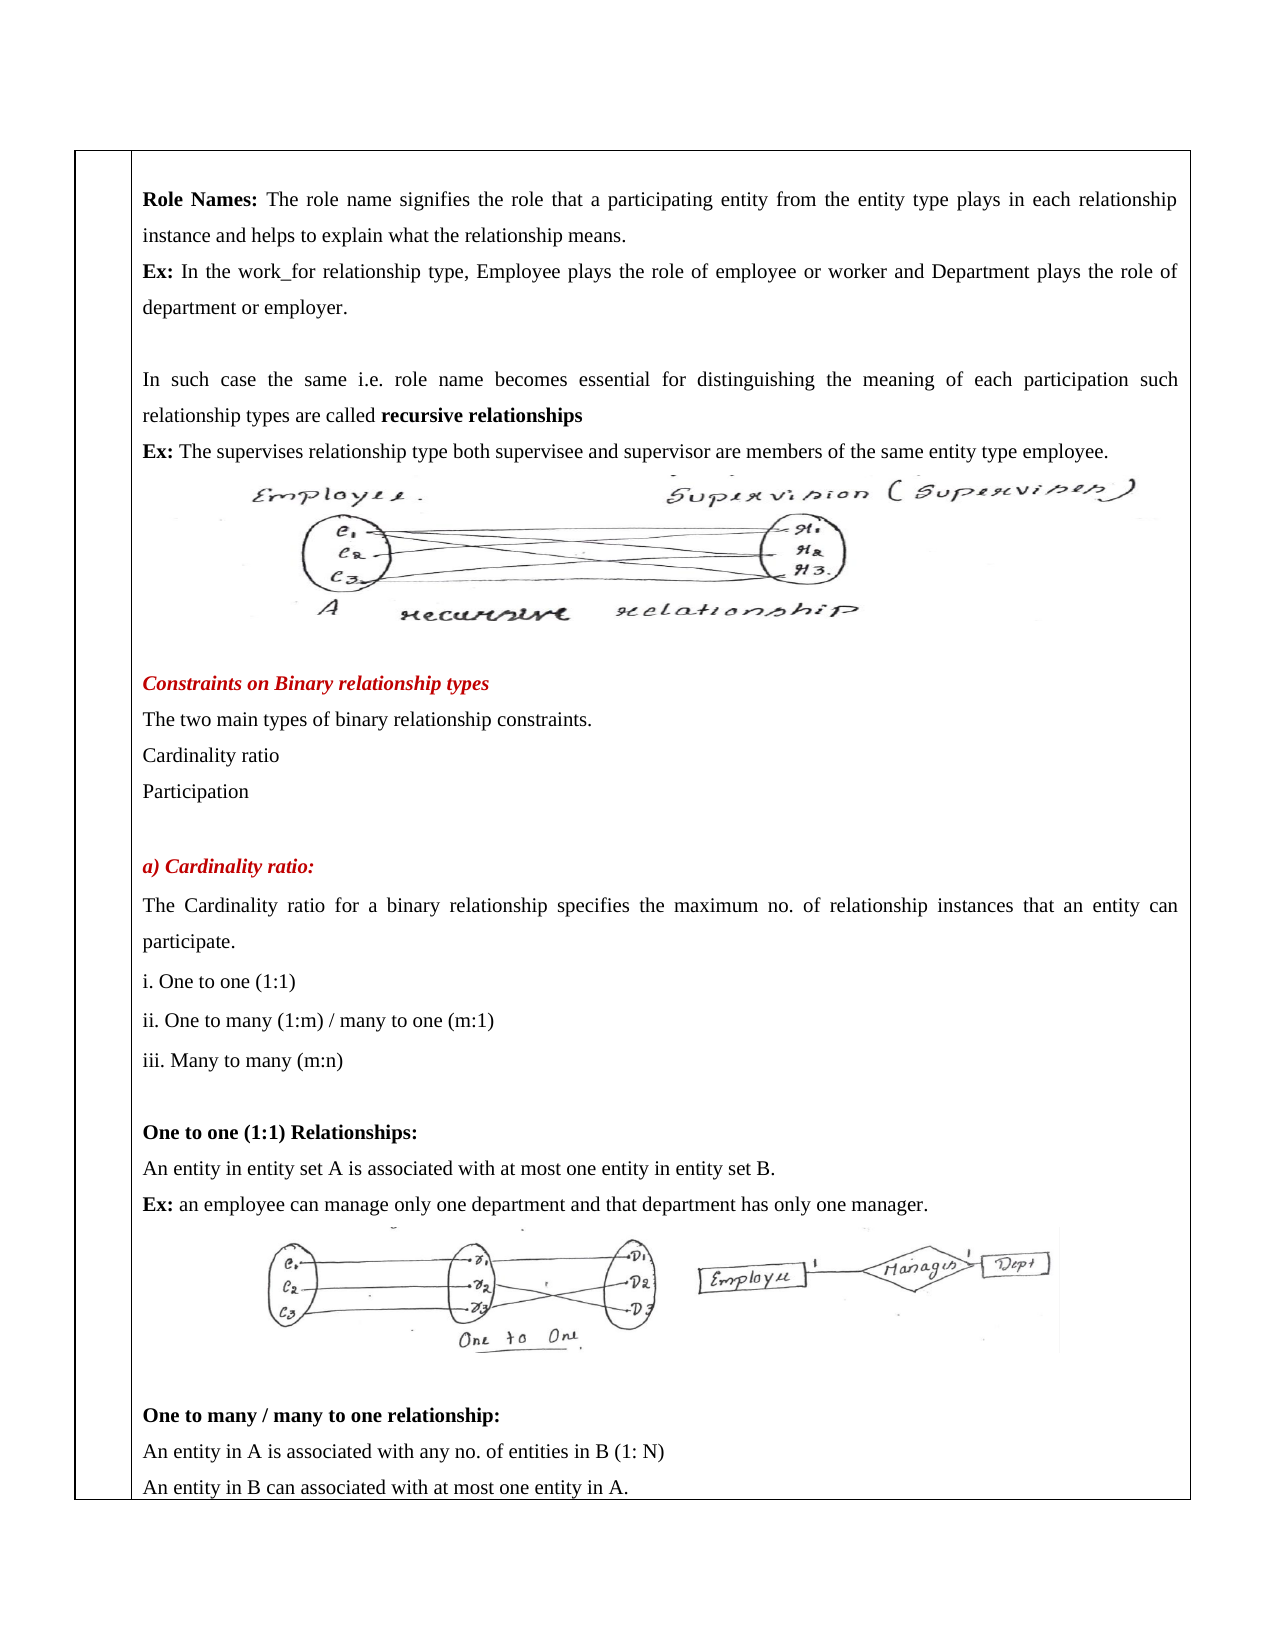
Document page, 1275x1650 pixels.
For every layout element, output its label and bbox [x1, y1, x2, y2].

table_cell [76, 151, 131, 1499]
table_cell [132, 151, 1190, 1499]
picture [161, 475, 1161, 621]
picture [262, 1227, 1060, 1353]
